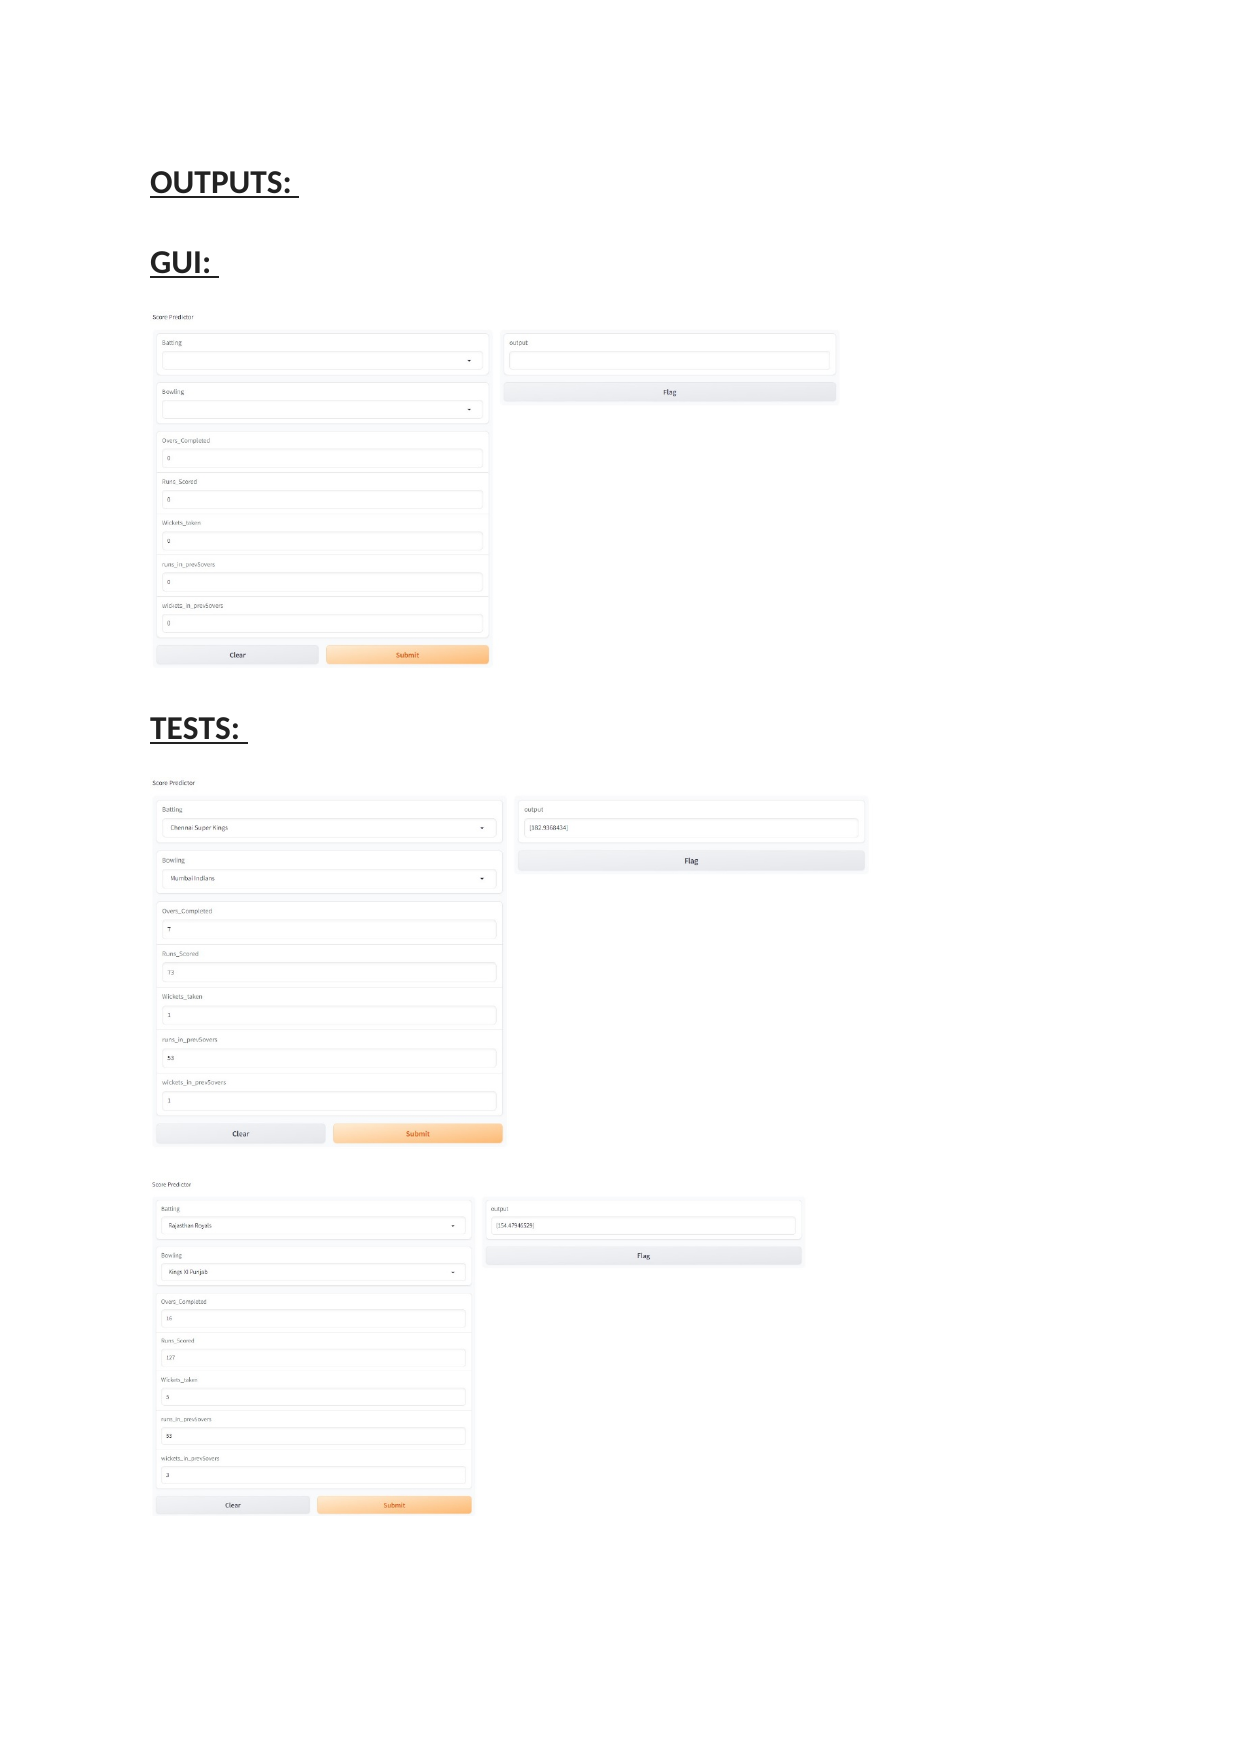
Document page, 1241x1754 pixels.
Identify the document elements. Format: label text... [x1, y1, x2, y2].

text GUI: [150, 231, 1090, 282]
picture [150, 1178, 808, 1516]
text TESTS: [150, 696, 1090, 748]
text OUTPUTS: [150, 150, 1090, 202]
picture [150, 311, 840, 668]
picture [150, 777, 873, 1149]
